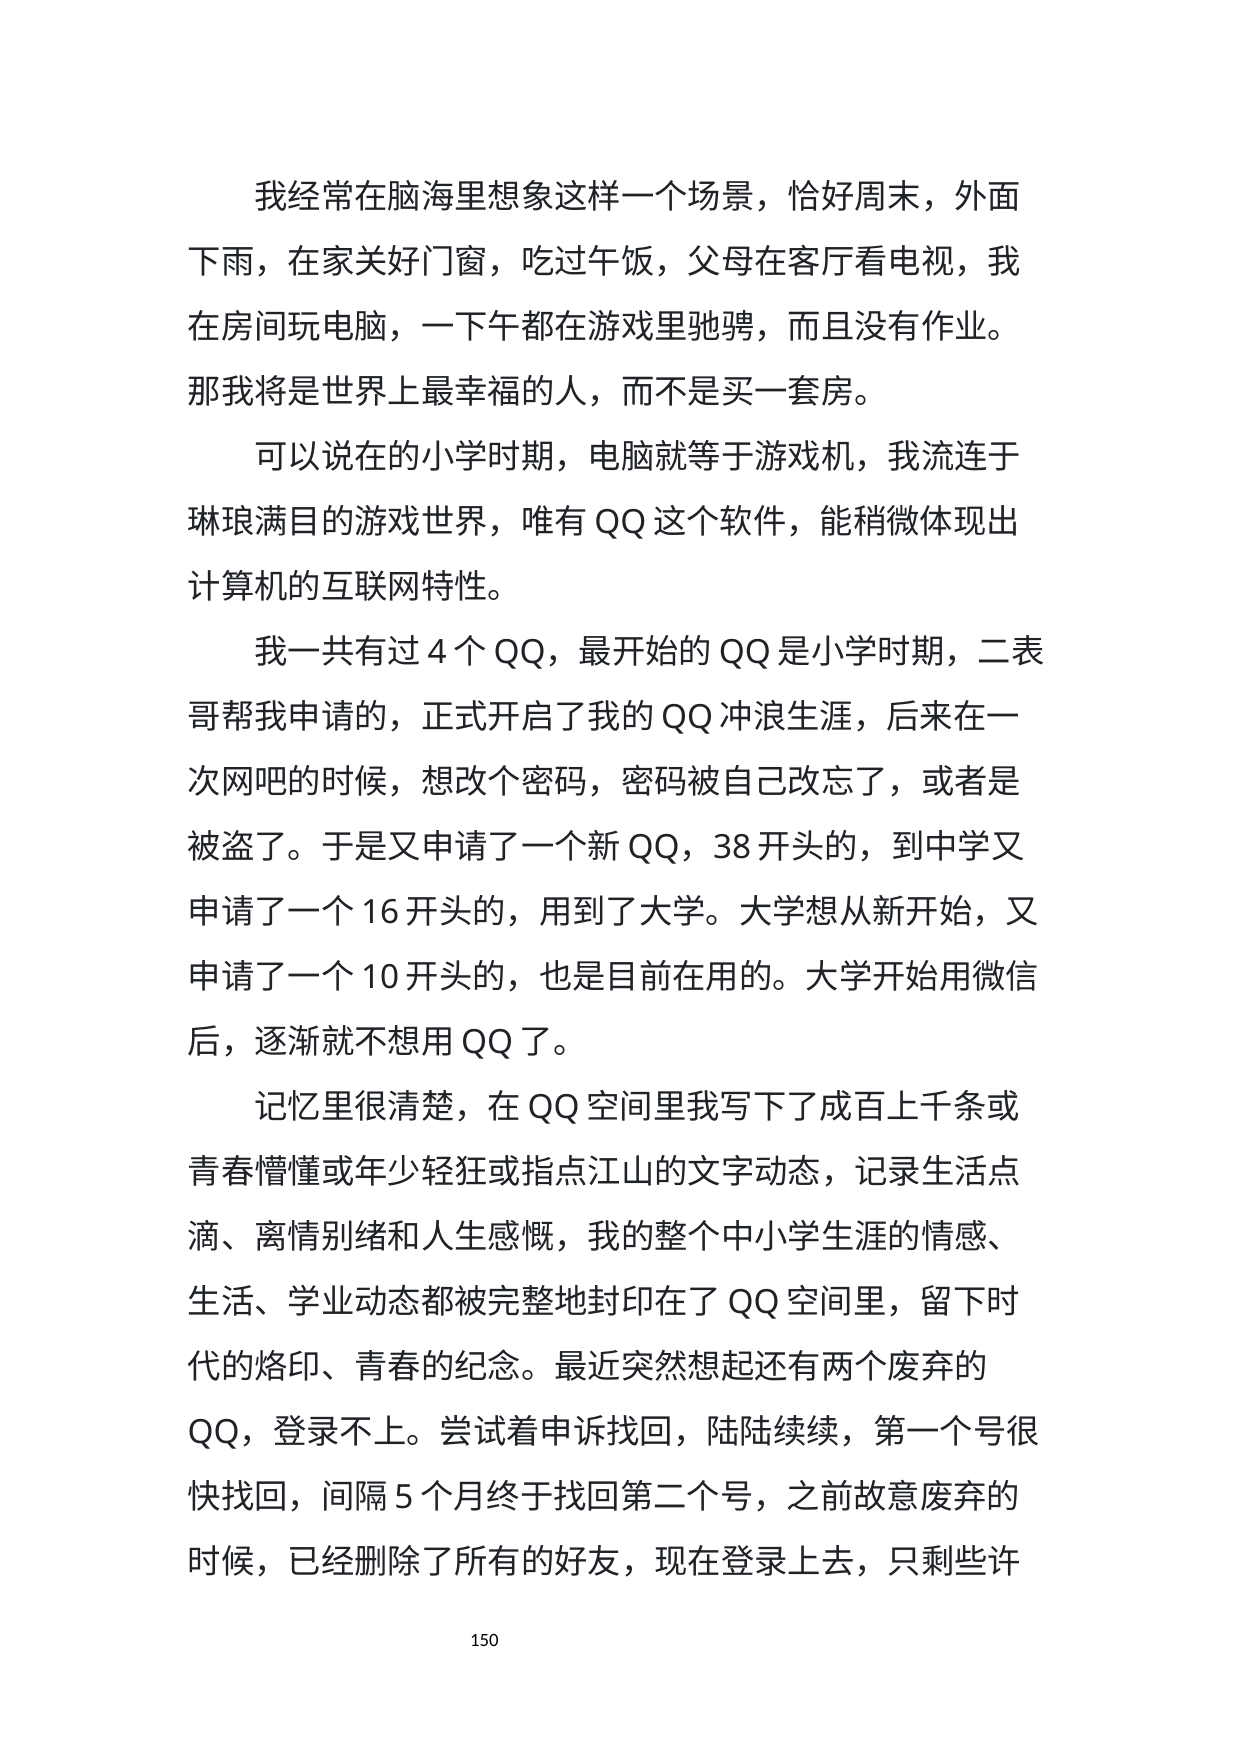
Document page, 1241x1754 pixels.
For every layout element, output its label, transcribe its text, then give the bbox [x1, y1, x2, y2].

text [187, 1072, 1053, 1592]
text 我一共有过4个QQ，最开始的QQ是小学时期，二表哥帮我申请的，正式开启了我的QQ冲浪生涯，后来在一次网吧的时候，想改个密码，密码被自己改忘了，或者是被盗了。于是又申请了一个新QQ，38开头的，到中学又申请了一个16开头的，用到了大学。大学想从新开始，又申请了一个10开头的，也是目前在用的。大学开始用微信后，逐渐就不想用QQ了。 [187, 617, 1053, 1072]
text 可以说在的小学时期，电脑就等于游戏机，我流连于琳琅满目的游戏世界，唯有QQ这个软件，能稍微体现出计算机的互联网特性。 [187, 422, 1053, 617]
text 我经常在脑海里想象这样一个场景，恰好周末，外面下雨，在家关好门窗，吃过午饭，父母在客厅看电视，我在房间玩电脑，一下午都在游戏里驰骋，而且没有作业。那我将是世界上最幸福的人，而不是买一套房。 [187, 162, 1053, 422]
